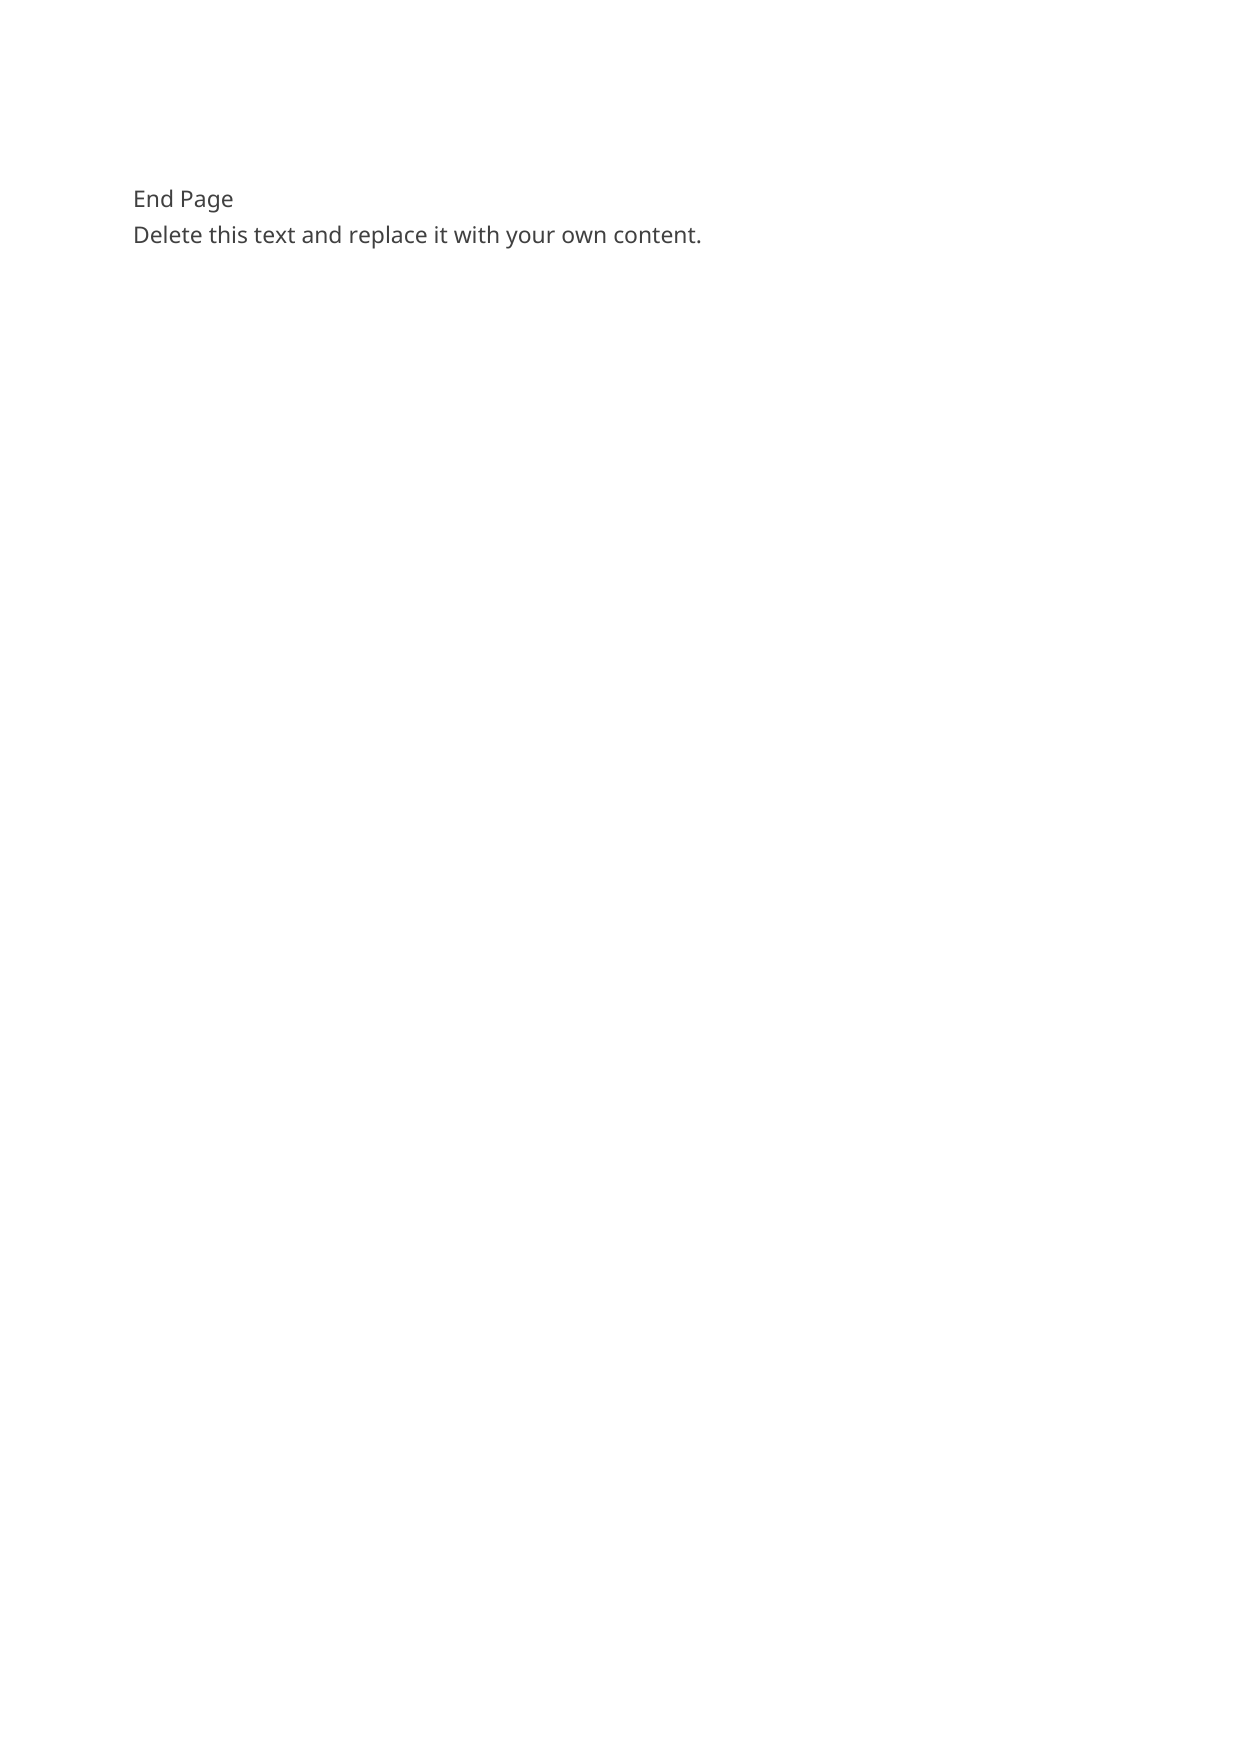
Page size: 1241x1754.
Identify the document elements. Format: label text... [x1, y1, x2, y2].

text End Page [133, 183, 1106, 214]
text Delete this text and replace it with your own content. [133, 219, 1106, 250]
